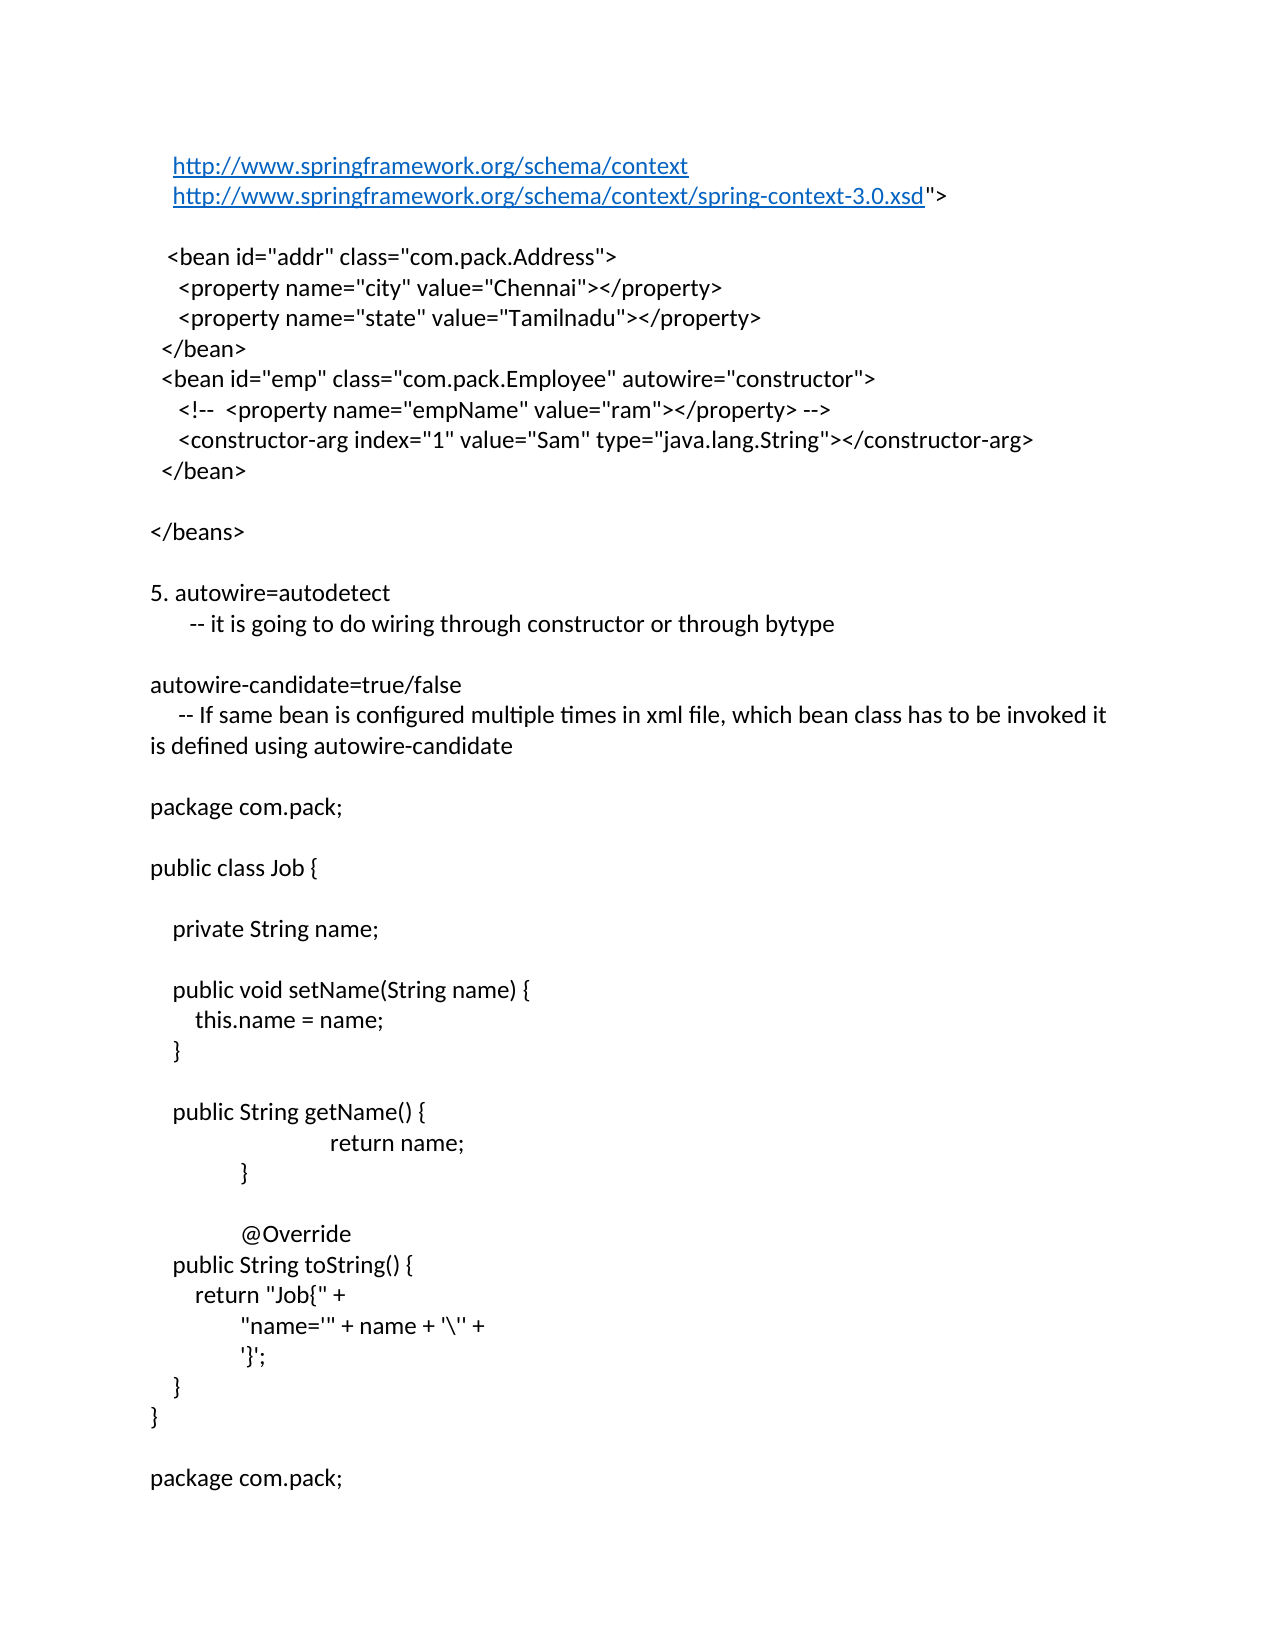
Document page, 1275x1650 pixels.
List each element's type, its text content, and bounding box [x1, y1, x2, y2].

text autowire-candidate=true/false [150, 669, 1125, 699]
text -- If same bean is configured multiple times in xml file, which bean class has to be invoked it is defined using autowire-candidate [150, 699, 1125, 760]
text "name='" + name + '\'' + [150, 1310, 1125, 1340]
text package com.pack; [150, 791, 1125, 821]
text return name; [150, 1127, 1125, 1157]
text package com.pack; [150, 1462, 1125, 1493]
text 5. autowire=autodetect [150, 577, 1125, 608]
text } [150, 1035, 1125, 1066]
text http://www.springframework.org/schema/context [150, 150, 1125, 181]
text <constructor-arg index="1" value="Sam" type="java.lang.String"></constructor-arg> [150, 425, 1125, 455]
text return "Job{" + [150, 1279, 1125, 1310]
text } [150, 1371, 1125, 1401]
text public String toString() { [150, 1249, 1125, 1279]
text @Override [150, 1218, 1125, 1249]
text </bean> [150, 333, 1125, 364]
text '}'; [150, 1340, 1125, 1371]
text <bean id="emp" class="com.pack.Employee" autowire="constructor"> [150, 364, 1125, 394]
text http://www.springframework.org/schema/context/spring-context-3.0.xsd"> [150, 181, 1125, 211]
text <!-- <property name="empName" value="ram"></property> --> [150, 394, 1125, 425]
text } [150, 1157, 1125, 1188]
text public void setName(String name) { [150, 974, 1125, 1004]
text } [150, 1401, 1125, 1432]
text </bean> [150, 455, 1125, 486]
text private String name; [150, 913, 1125, 943]
text -- it is going to do wiring through constructor or through bytype [150, 608, 1125, 638]
text public String getName() { [150, 1096, 1125, 1127]
text <property name="city" value="Chennai"></property> [150, 272, 1125, 303]
text <bean id="addr" class="com.pack.Address"> [150, 242, 1125, 272]
text <property name="state" value="Tamilnadu"></property> [150, 303, 1125, 333]
text </beans> [150, 516, 1125, 547]
text public class Job { [150, 852, 1125, 882]
text this.name = name; [150, 1004, 1125, 1035]
